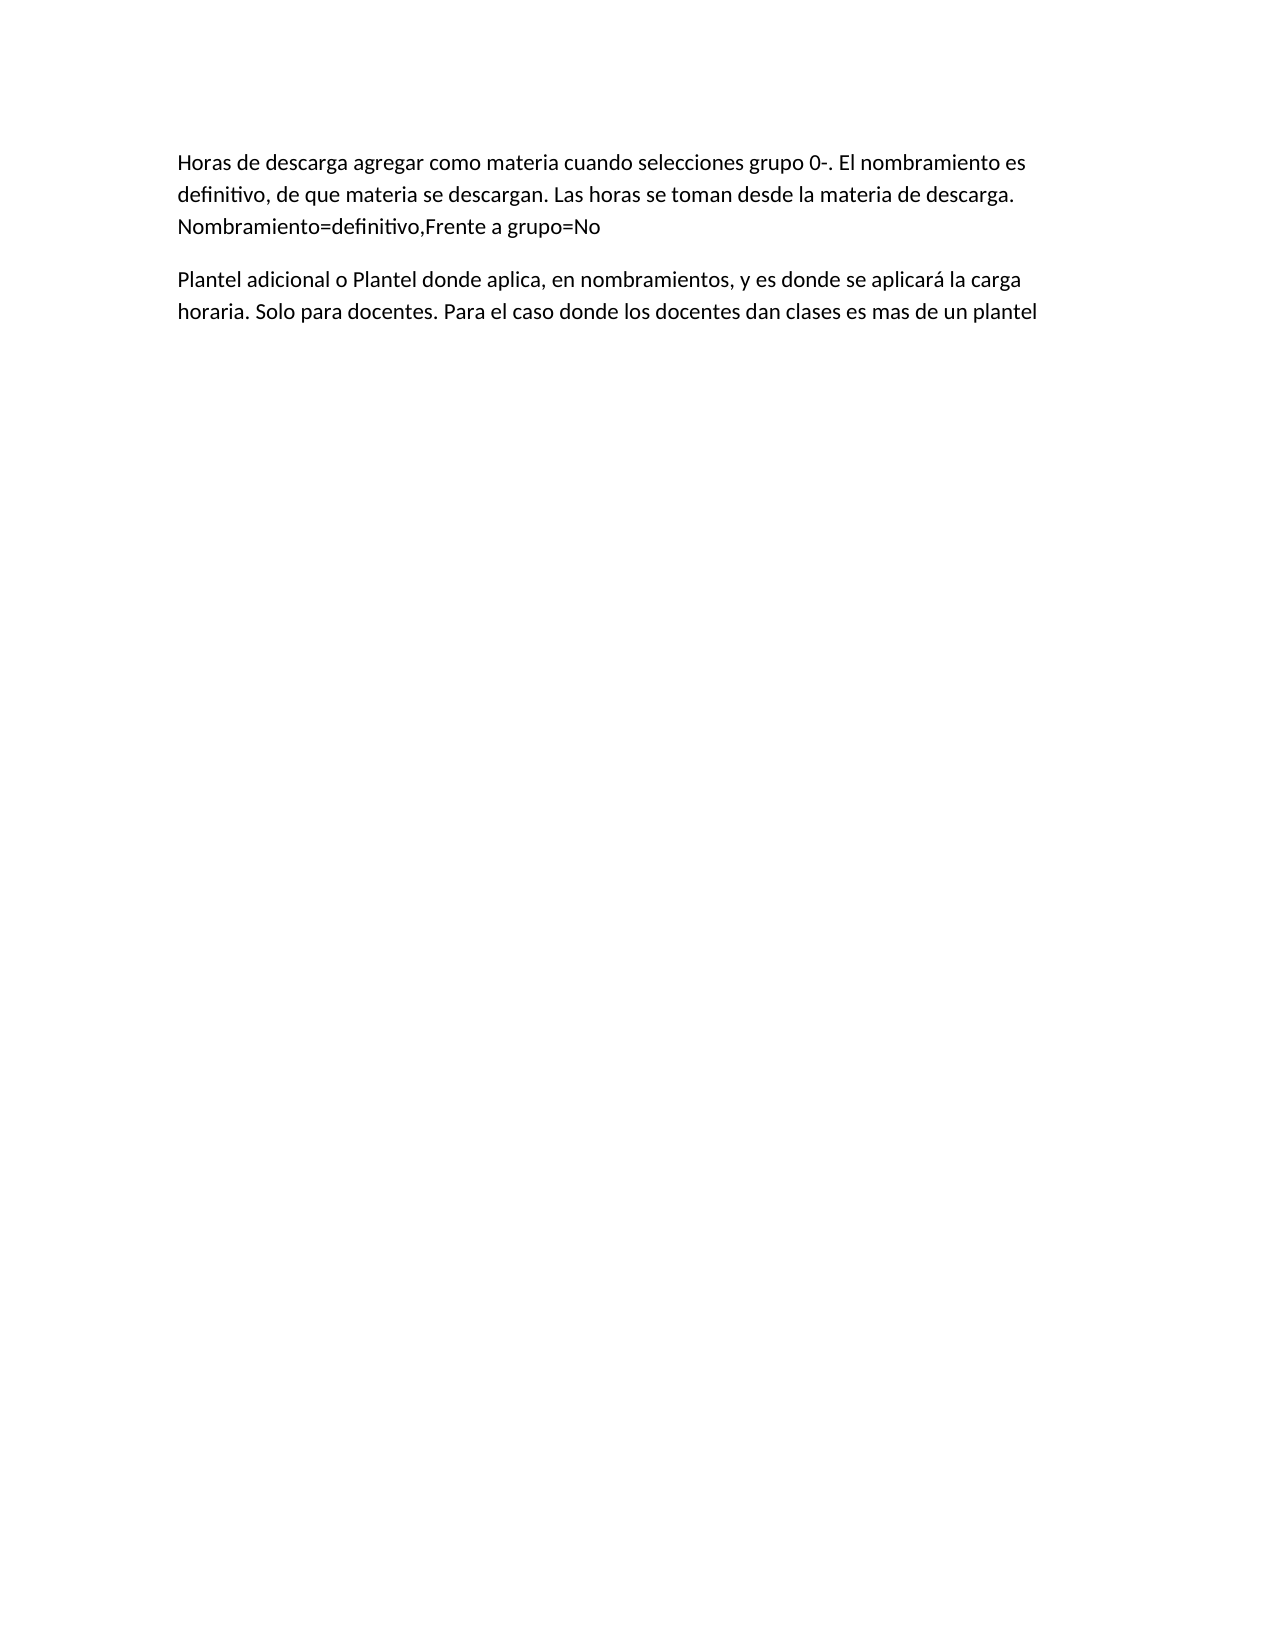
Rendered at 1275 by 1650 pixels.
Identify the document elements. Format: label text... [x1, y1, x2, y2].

text Plantel adicional o Plantel donde aplica, en nombramientos, y es donde se aplicará la carga horaria. Solo para docentes. Para el caso donde los docentes dan clases es mas de un plantel [177, 265, 1098, 325]
text Horas de descarga agregar como materia cuando selecciones grupo 0-. El nombramiento es definitivo, de que materia se descargan. Las horas se toman desde la materia de descarga. Nombramiento=definitivo,Frente a grupo=No [177, 148, 1098, 240]
